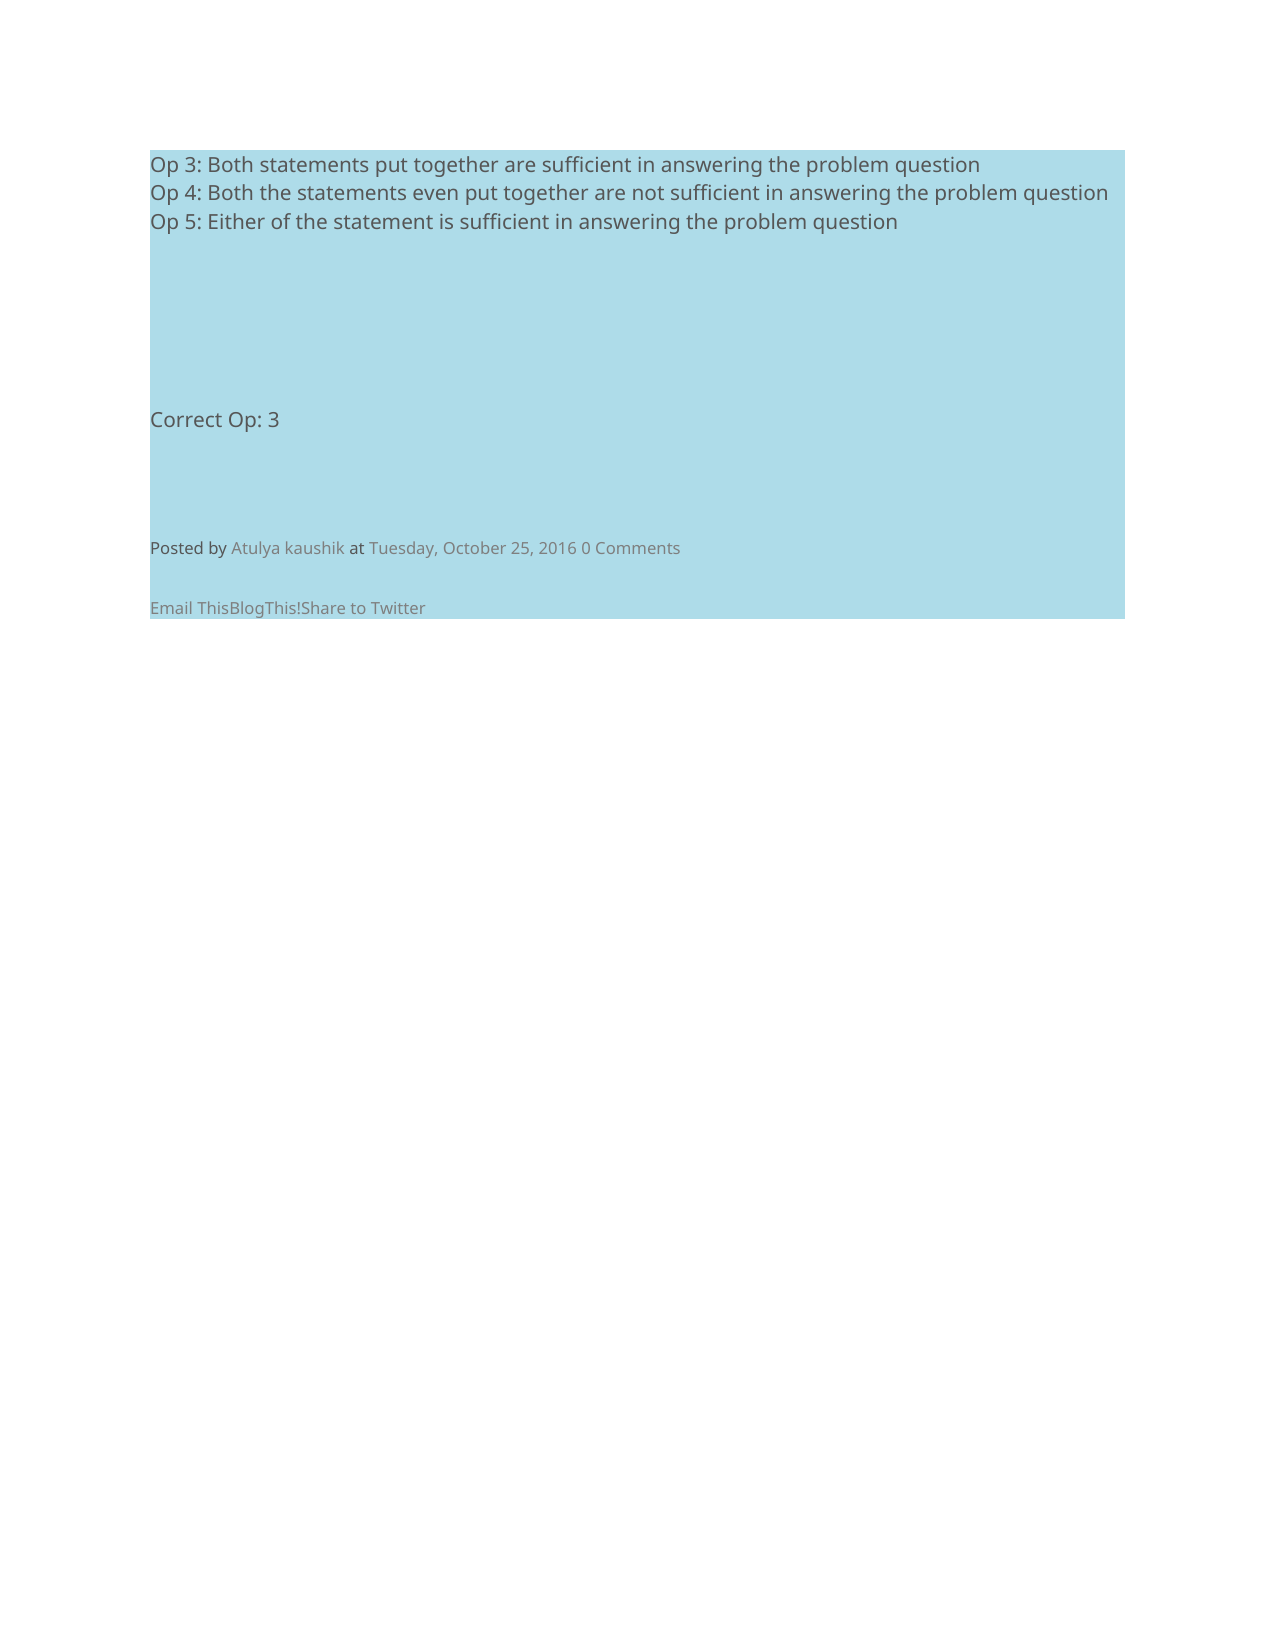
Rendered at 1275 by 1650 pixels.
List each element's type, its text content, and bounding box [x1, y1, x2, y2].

text Email ThisBlogThis!Share to Twitter [150, 597, 1125, 619]
text Correct Op: 3 [150, 405, 1125, 433]
text Posted by Atulya kaushik at Tuesday, October 25, 2016 0 Comments [150, 537, 1125, 559]
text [150, 150, 1125, 235]
